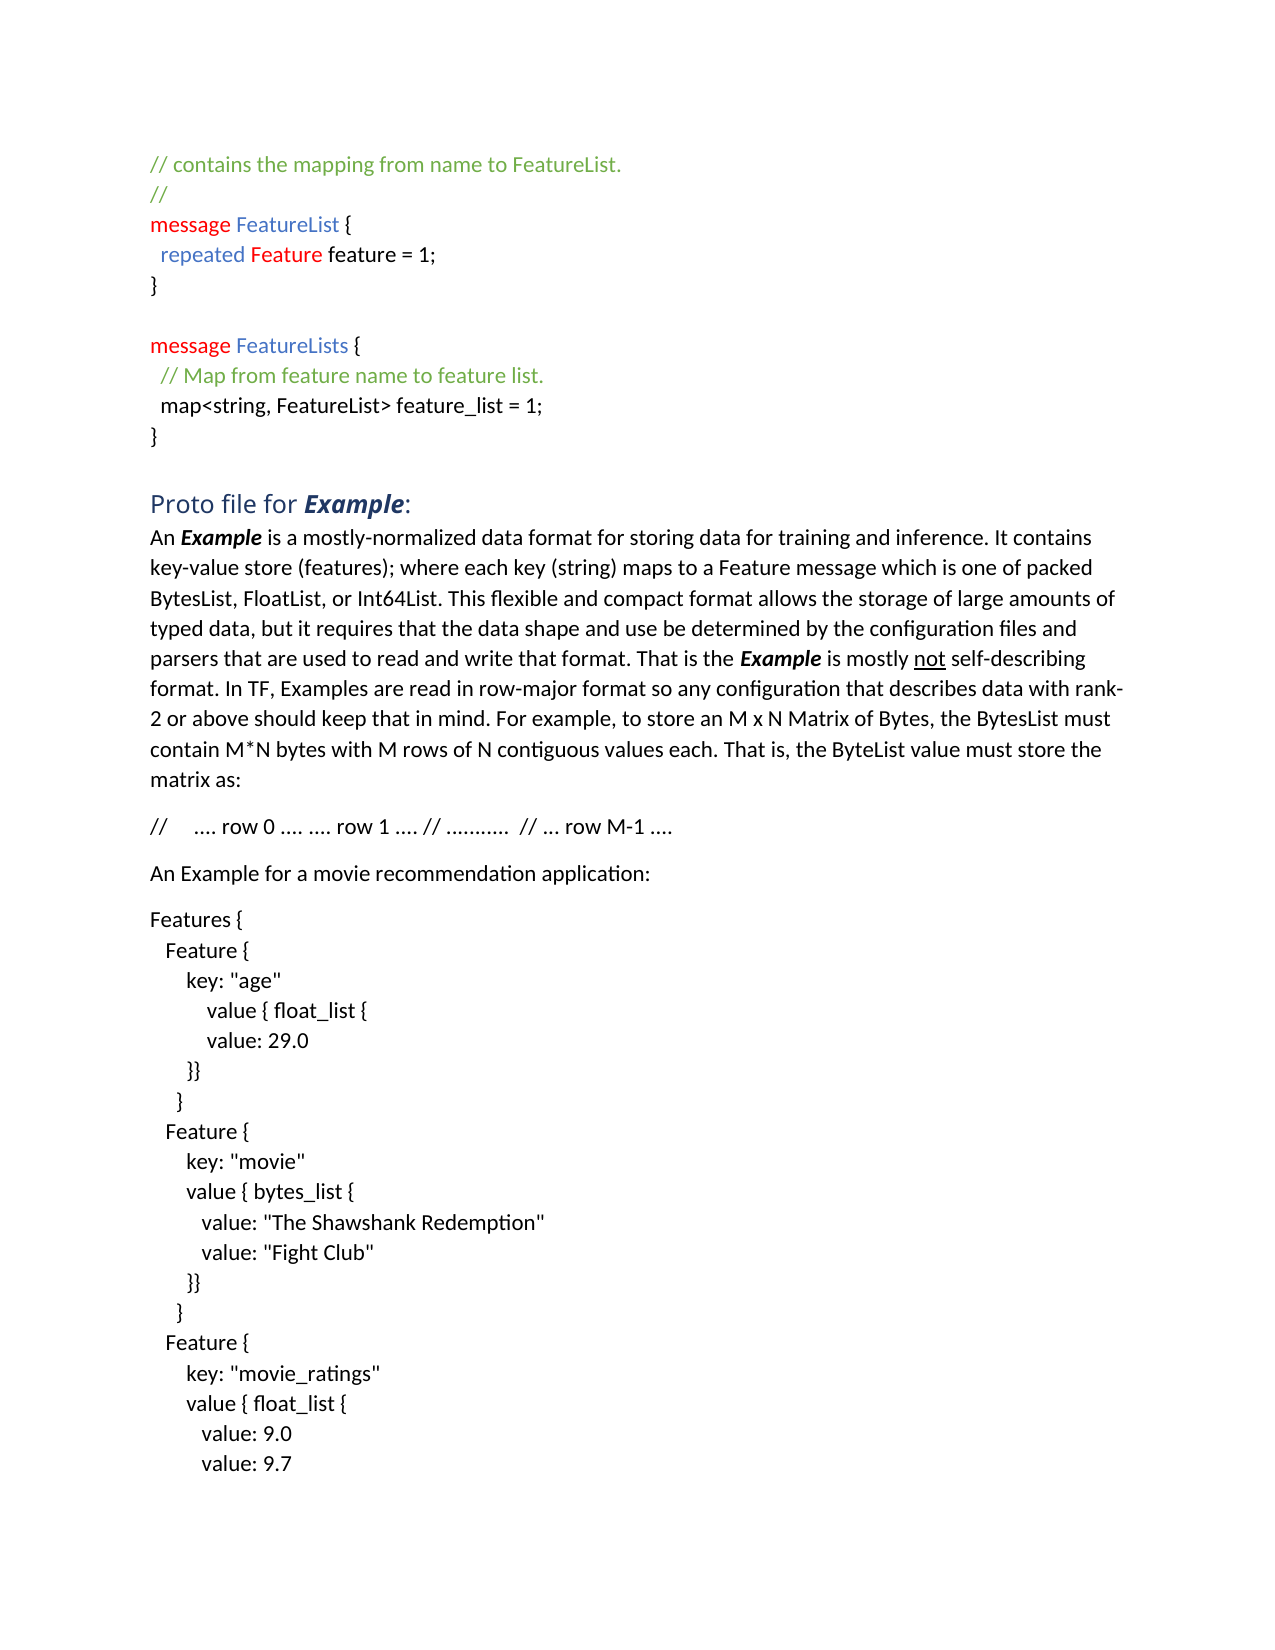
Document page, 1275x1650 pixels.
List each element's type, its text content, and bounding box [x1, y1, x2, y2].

text value: 29.0 [150, 1026, 1125, 1054]
text // Map from feature name to feature list. [150, 361, 1125, 389]
text message FeatureLists { [150, 331, 1125, 359]
text Feature { [150, 936, 1125, 964]
text value { float_list { [150, 996, 1125, 1024]
text // [150, 180, 1125, 208]
text key: "age" [150, 966, 1125, 994]
text repeated Feature feature = 1; [150, 241, 1125, 269]
text } [150, 422, 1125, 450]
text map<string, FeatureList> feature_list = 1; [150, 392, 1125, 420]
text An Example for a movie recommendation application: [150, 859, 1125, 887]
text An Example is a mostly-normalized data format for storing data for training and inference. It contains key-value store (features); where each key (string) maps to a Feature message which is one of packed BytesList, FloatList, or Int64List. This flexible and compact format allows the storage of large amounts of typed data, but it requires that the data shape and use be determined by the configuration files and parsers that are used to read and write that format. That is the Example is mostly not self-describing format. In TF, Examples are read in row-major format so any configuration that describes data with rank-2 or above should keep that in mind. For example, to store an M x N Matrix of Bytes, the BytesList must contain M*N bytes with M rows of N contiguous values each. That is, the ByteList value must store the matrix as: [150, 523, 1125, 793]
text // contains the mapping from name to FeatureList. [150, 150, 1125, 178]
text Features { [150, 906, 1125, 933]
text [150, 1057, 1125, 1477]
text // .... row 0 .... .... row 1 .... // ........... // ... row M-1 .... [150, 812, 1125, 840]
text message FeatureList { [150, 210, 1125, 238]
subtitle Proto file for Example: [150, 486, 1125, 521]
text } [150, 271, 1125, 299]
